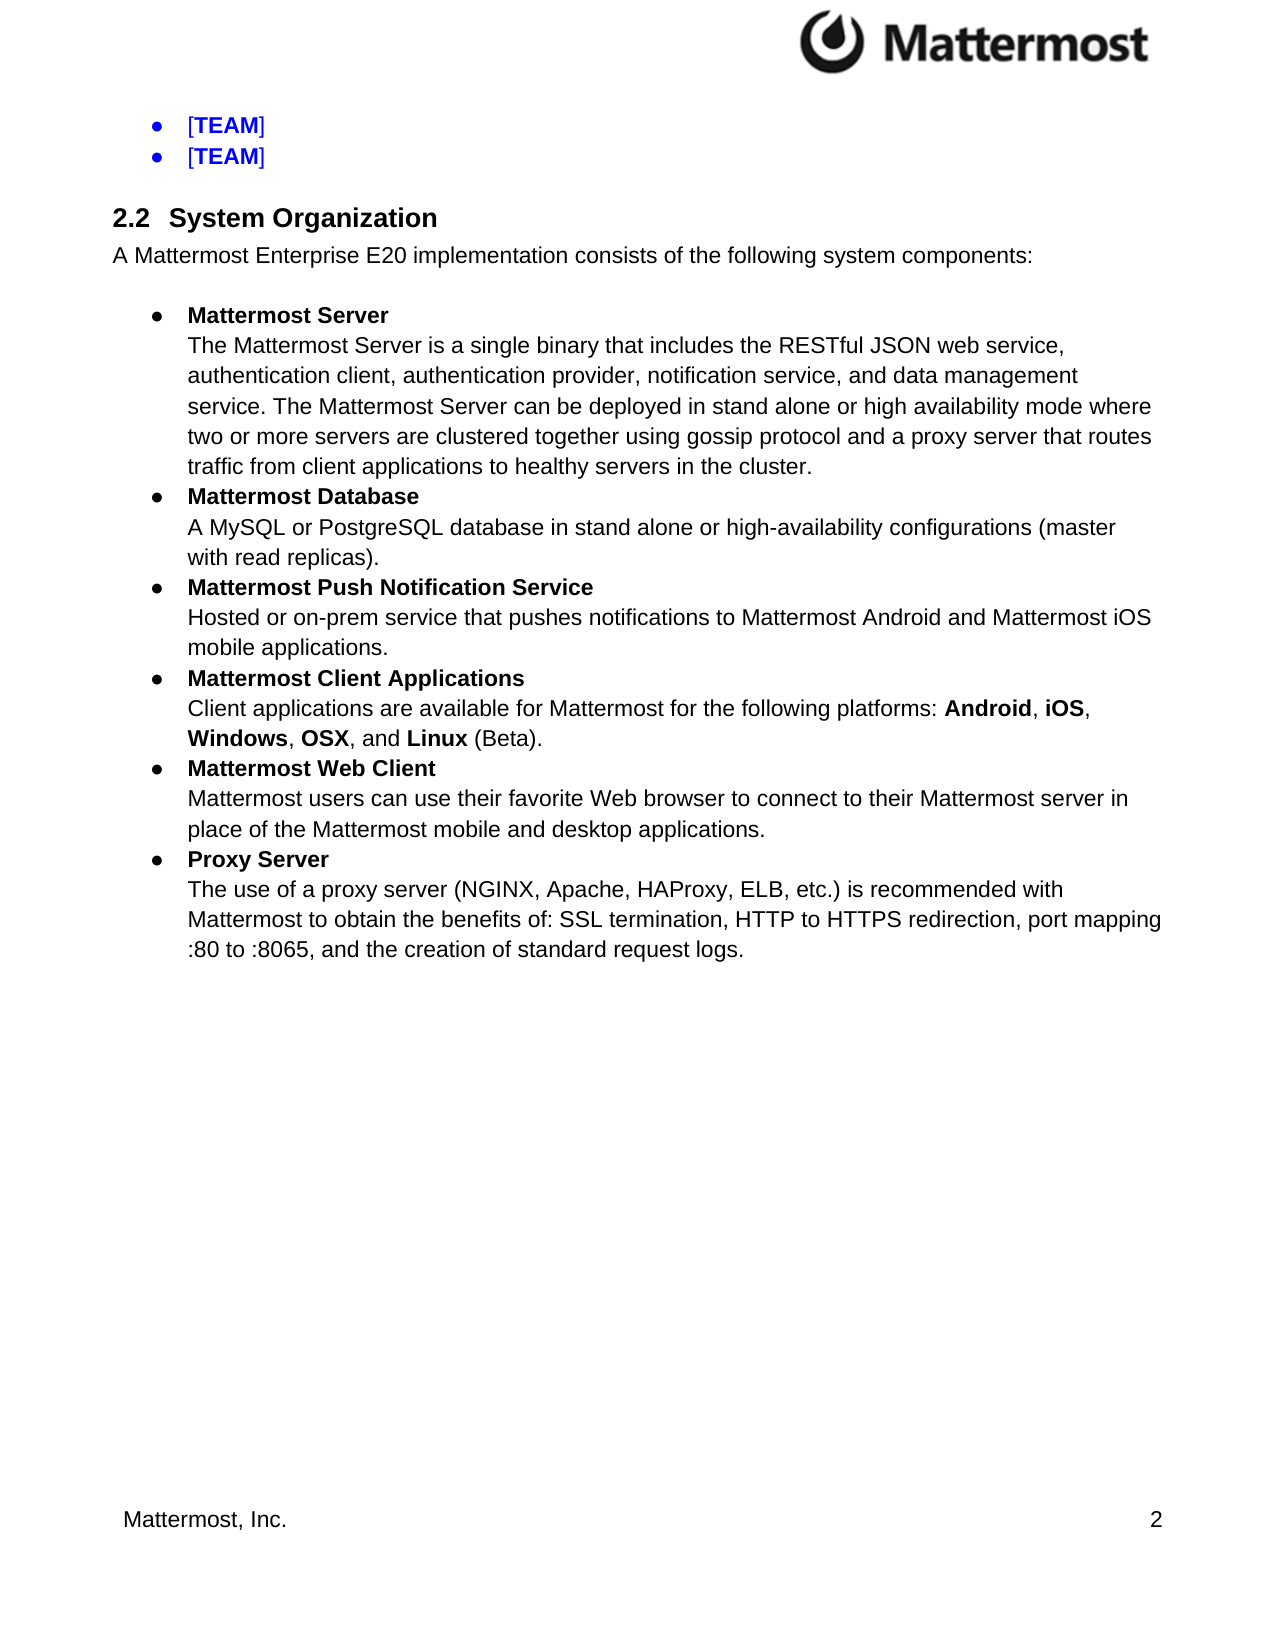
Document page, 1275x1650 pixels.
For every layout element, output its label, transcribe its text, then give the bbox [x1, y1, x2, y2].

list [TEAM] [150, 112, 1162, 139]
list Mattermost Web Client Mattermost users can use their favorite Web browser to connect to their Mattermost server in place of the Mattermost mobile and desktop applications. [150, 755, 1162, 842]
picture [789, 0, 1163, 87]
subtitle 2.2 System Organization [112, 202, 1162, 233]
list Proxy Server The use of a proxy server (NGINX, Apache, HAProxy, ELB, etc.) is recommended with Mattermost to obtain the benefits of: SSL termination, HTTP to HTTPS redirection, port mapping :80 to :8065, and the creation of standard request logs. [150, 846, 1162, 963]
list Mattermost Push Notification Service Hosted or on-prem service that pushes notifications to Mattermost Android and Mattermost iOS mobile applications. [150, 574, 1162, 661]
list Mattermost Database A MySQL or PostgreSQL database in stand alone or high-availability configurations (master with read replicas). [150, 483, 1162, 570]
list Mattermost Server The Mattermost Server is a single binary that includes the RESTful JSON web service, authentication client, authentication provider, notification service, and data management service. The Mattermost Server can be deployed in stand alone or high availability mode where two or more servers are clustered together using gossip protocol and a proxy server that routes traffic from client applications to healthy servers in the cluster. [150, 302, 1162, 479]
text A Mattermost Enterprise E20 implementation consists of the following system components: [112, 242, 1162, 268]
list Mattermost Client Applications Client applications are available for Mattermost for the following platforms: Android, iOS, Windows, OSX, and Linux (Beta). [150, 664, 1162, 751]
list [TEAM] [150, 143, 1162, 169]
